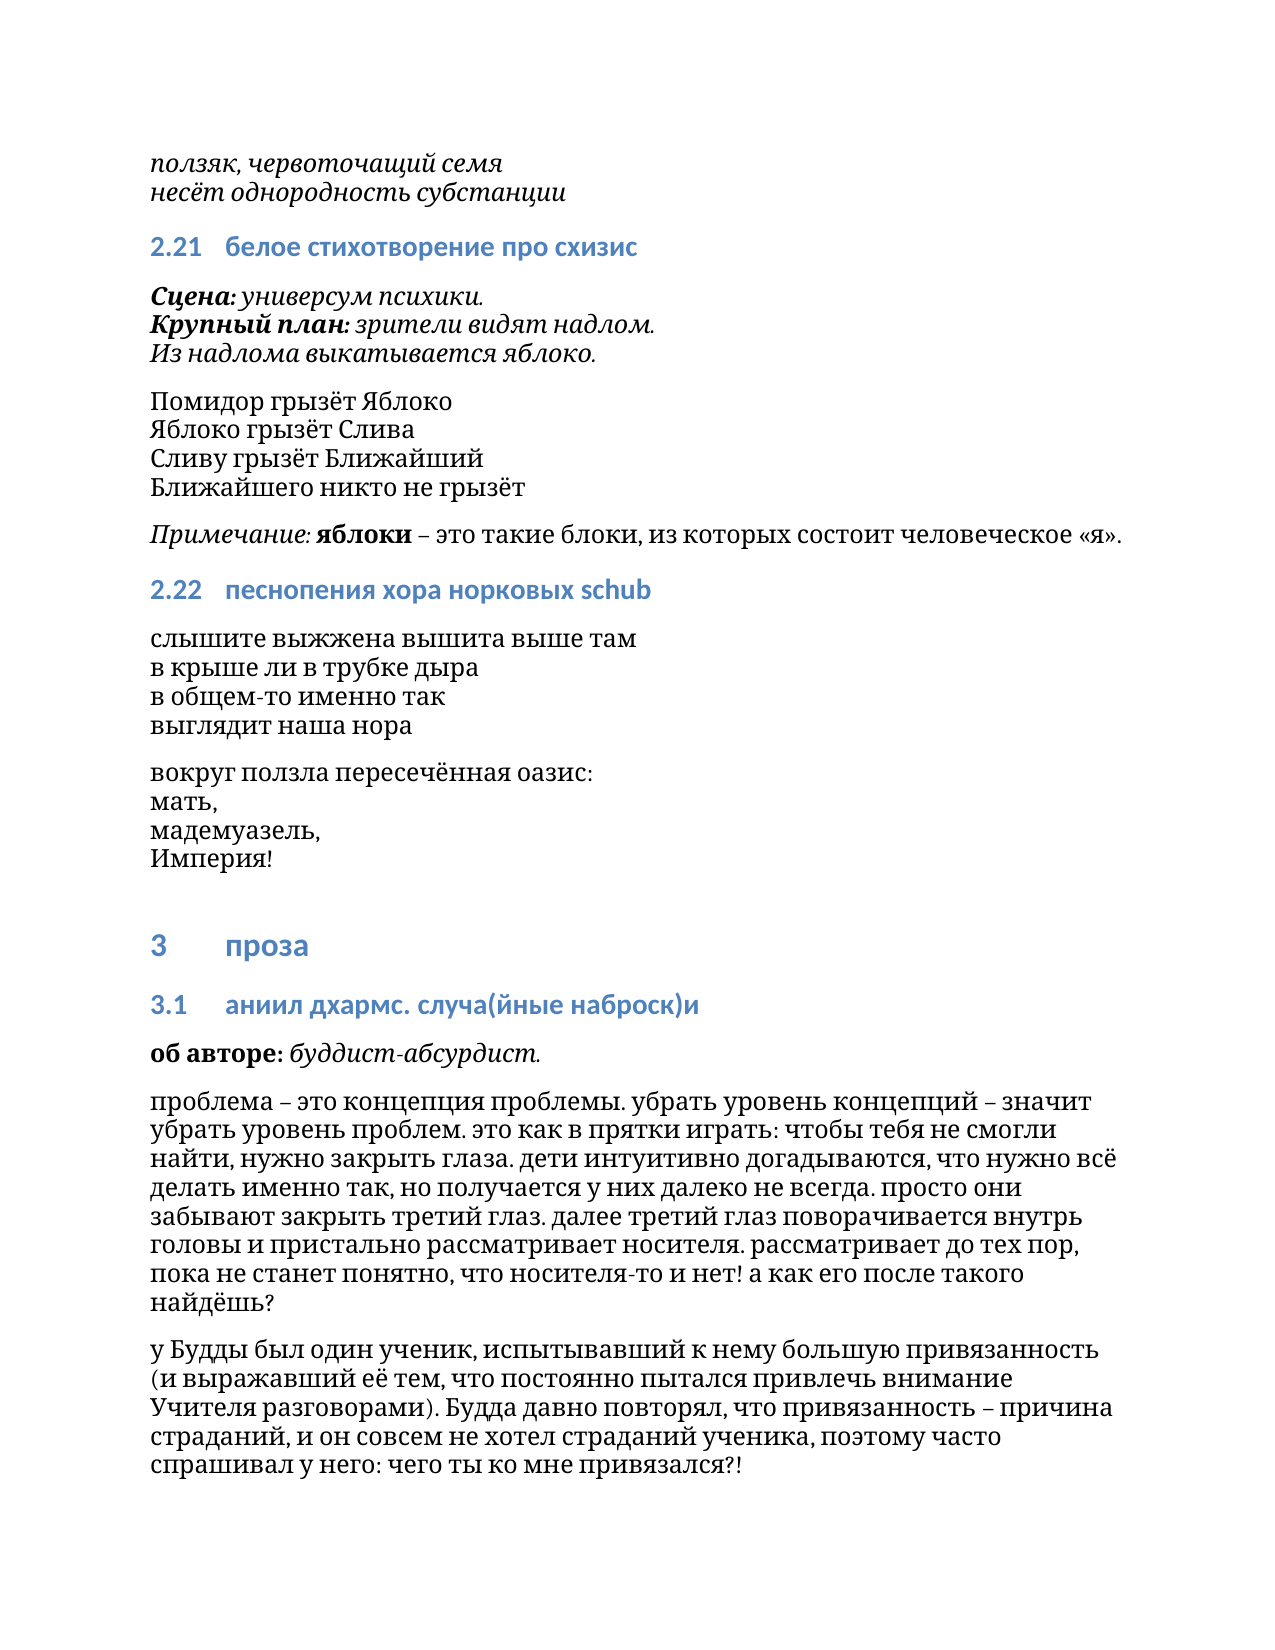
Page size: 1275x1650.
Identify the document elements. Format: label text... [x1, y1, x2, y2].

subtitle 3.1 аниил дхармс. случа(йные наброск)и [150, 986, 1125, 1021]
text у Будды был один ученик, испытывавший к нему большую привязанность (и выражавший её тем, что постоянно пытался привлечь внимание Учителя разговорами). Будда давно повторял, что привязанность – причина страданий, и он совсем не хотел страданий ученика, поэтому часто спрашивал у него: чего ты ко мне привязался?! [150, 1336, 1125, 1480]
subtitle 3 проза [150, 924, 1125, 965]
text Сцена: универсум психики. Крупный план: зрители видят надлом. Из надлома выкатывается яблоко. [150, 283, 1125, 369]
subtitle 2.22 песнопения хора норковых schub [150, 571, 1125, 607]
text вокруг ползла пересечённая оазис: мать, мадемуазель, Империя! [150, 759, 1125, 874]
text об авторе: буддист-абсурдист. [150, 1040, 1125, 1069]
text Примечание: яблоки – это такие блоки, из которых состоит человеческое «я». [150, 521, 1125, 550]
text Помидор грызёт Яблоко Яблоко грызёт Слива Сливу грызёт Ближайший Ближайшего никто не грызёт [150, 388, 1125, 503]
text слышите выжжена вышита выше там в крыше ли в трубке дыра в общем-то именно так выглядит наша нора [150, 625, 1125, 740]
text проблема – это концепция проблемы. убрать уровень концепций – значит убрать уровень проблем. это как в прятки играть: чтобы тебя не смогли найти, нужно закрыть глаза. дети интуитивно догадываются, что нужно всё делать именно так, но получается у них далеко не всегда. просто они забывают закрыть третий глаз. далее третий глаз поворачивается внутрь головы и пристально рассматривает носителя. рассматривает до тех пор, пока не станет понятно, что носителя-то и нет! а как его после такого найдёшь? [150, 1088, 1125, 1318]
subtitle 2.21 белое стихотворение про схизис [150, 228, 1125, 264]
text не барайте марагу, печукрудаля темя: у вас голова испанца. ползяк, червоточащий семя несёт однородность субстанции [150, 150, 1125, 207]
